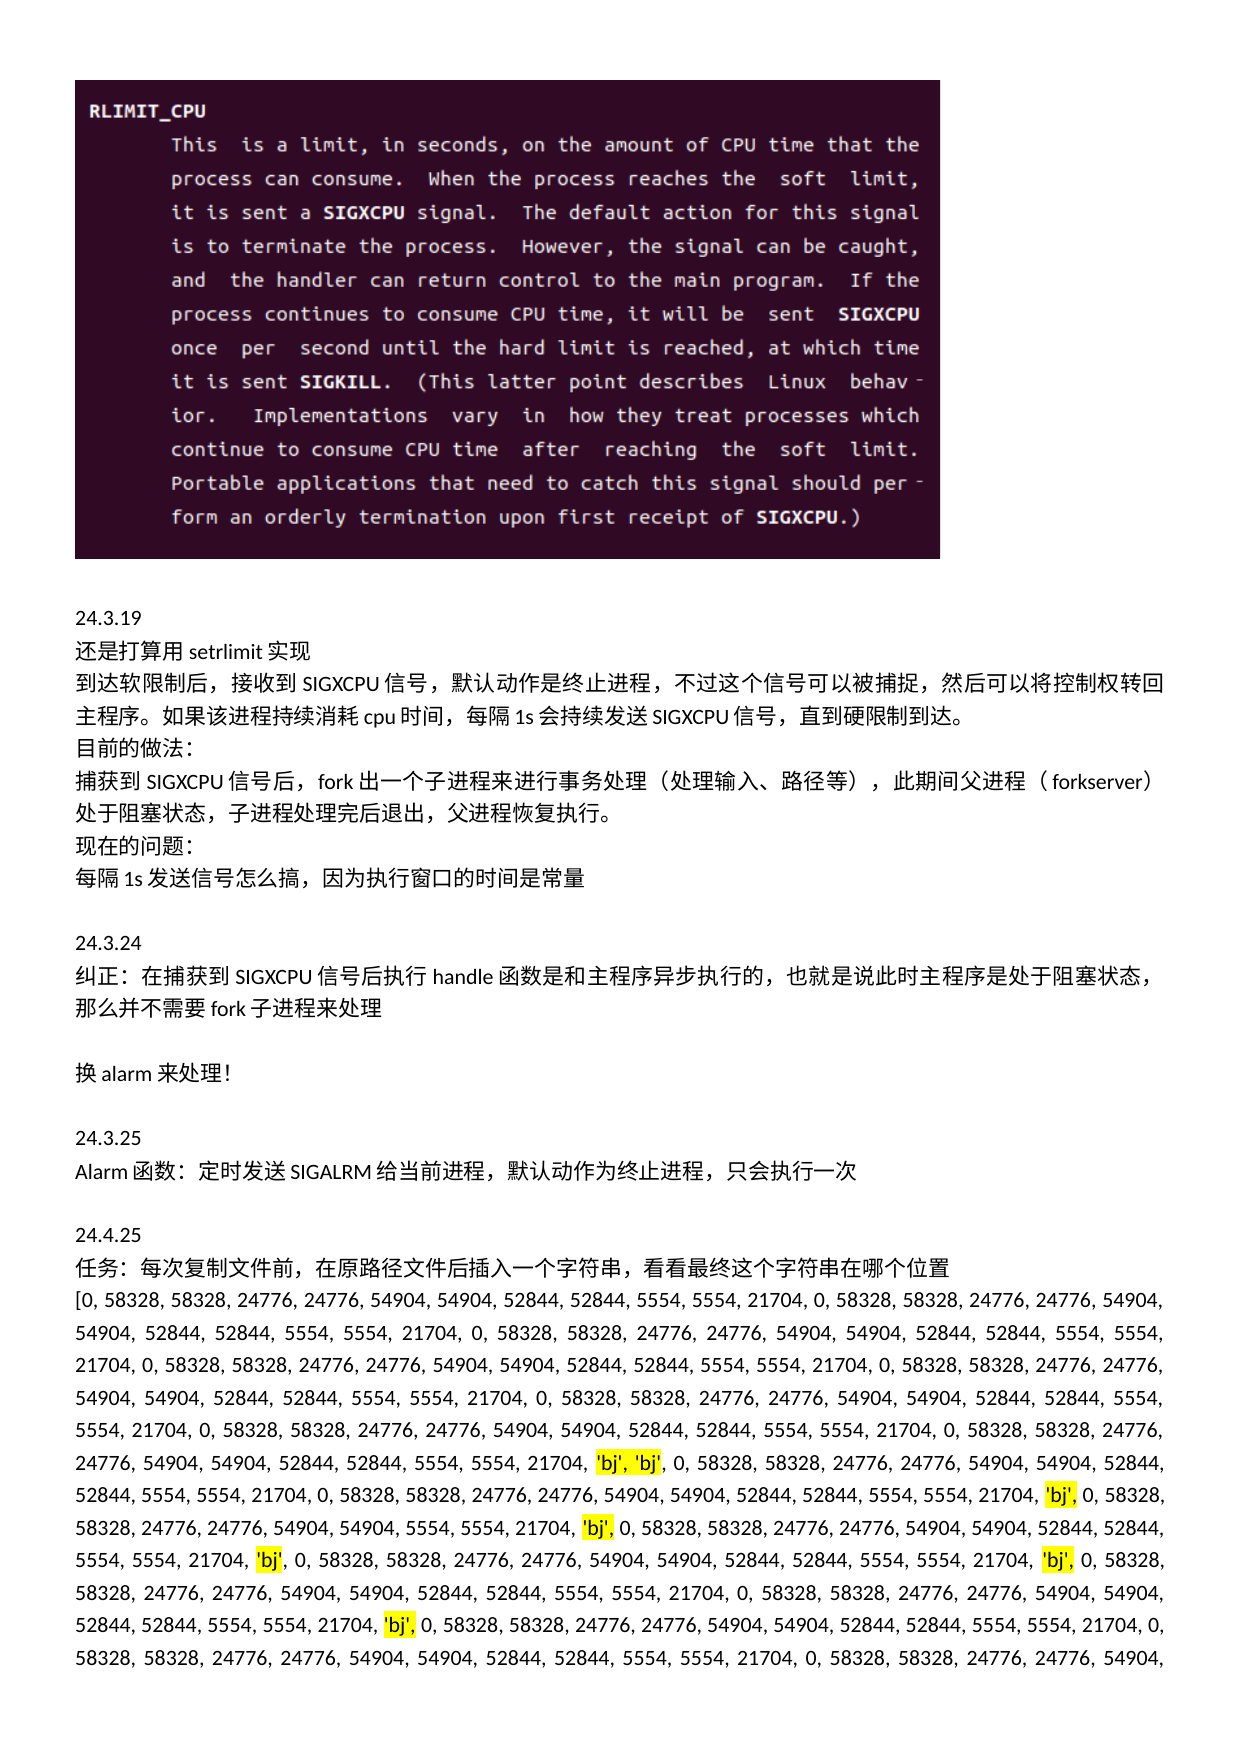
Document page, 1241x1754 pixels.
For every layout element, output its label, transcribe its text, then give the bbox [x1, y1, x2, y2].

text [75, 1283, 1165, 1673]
text 每隔1s发送信号怎么搞，因为执行窗口的时间是常量 [75, 861, 1165, 893]
text 24.3.19 [75, 601, 1165, 633]
text 纠正：在捕获到SIGXCPU信号后执行handle函数是和主程序异步执行的，也就是说此时主程序是处于阻塞状态，那么并不需要fork子进程来处理 [75, 958, 1165, 1023]
text 现在的问题： [75, 828, 1165, 861]
text 24.3.25 [75, 1121, 1165, 1153]
text 还是打算用setrlimit实现 [75, 633, 1165, 666]
text 换alarm来处理！ [75, 1056, 1165, 1088]
picture [75, 80, 941, 559]
text 捕获到SIGXCPU信号后，fork出一个子进程来进行事务处理（处理输入、路径等），此期间父进程（forkserver）处于阻塞状态，子进程处理完后退出，父进程恢复执行。 [75, 763, 1165, 828]
text 到达软限制后，接收到SIGXCPU信号，默认动作是终止进程，不过这个信号可以被捕捉，然后可以将控制权转回主程序。如果该进程持续消耗cpu时间，每隔1s会持续发送SIGXCPU信号，直到硬限制到达。 [75, 666, 1165, 731]
text Alarm函数：定时发送SIGALRM给当前进程，默认动作为终止进程，只会执行一次 [75, 1153, 1165, 1186]
text 任务：每次复制文件前，在原路径文件后插入一个字符串，看看最终这个字符串在哪个位置 [75, 1251, 1165, 1283]
text 24.3.24 [75, 926, 1165, 958]
text 24.4.25 [75, 1218, 1165, 1251]
text 目前的做法： [75, 731, 1165, 763]
